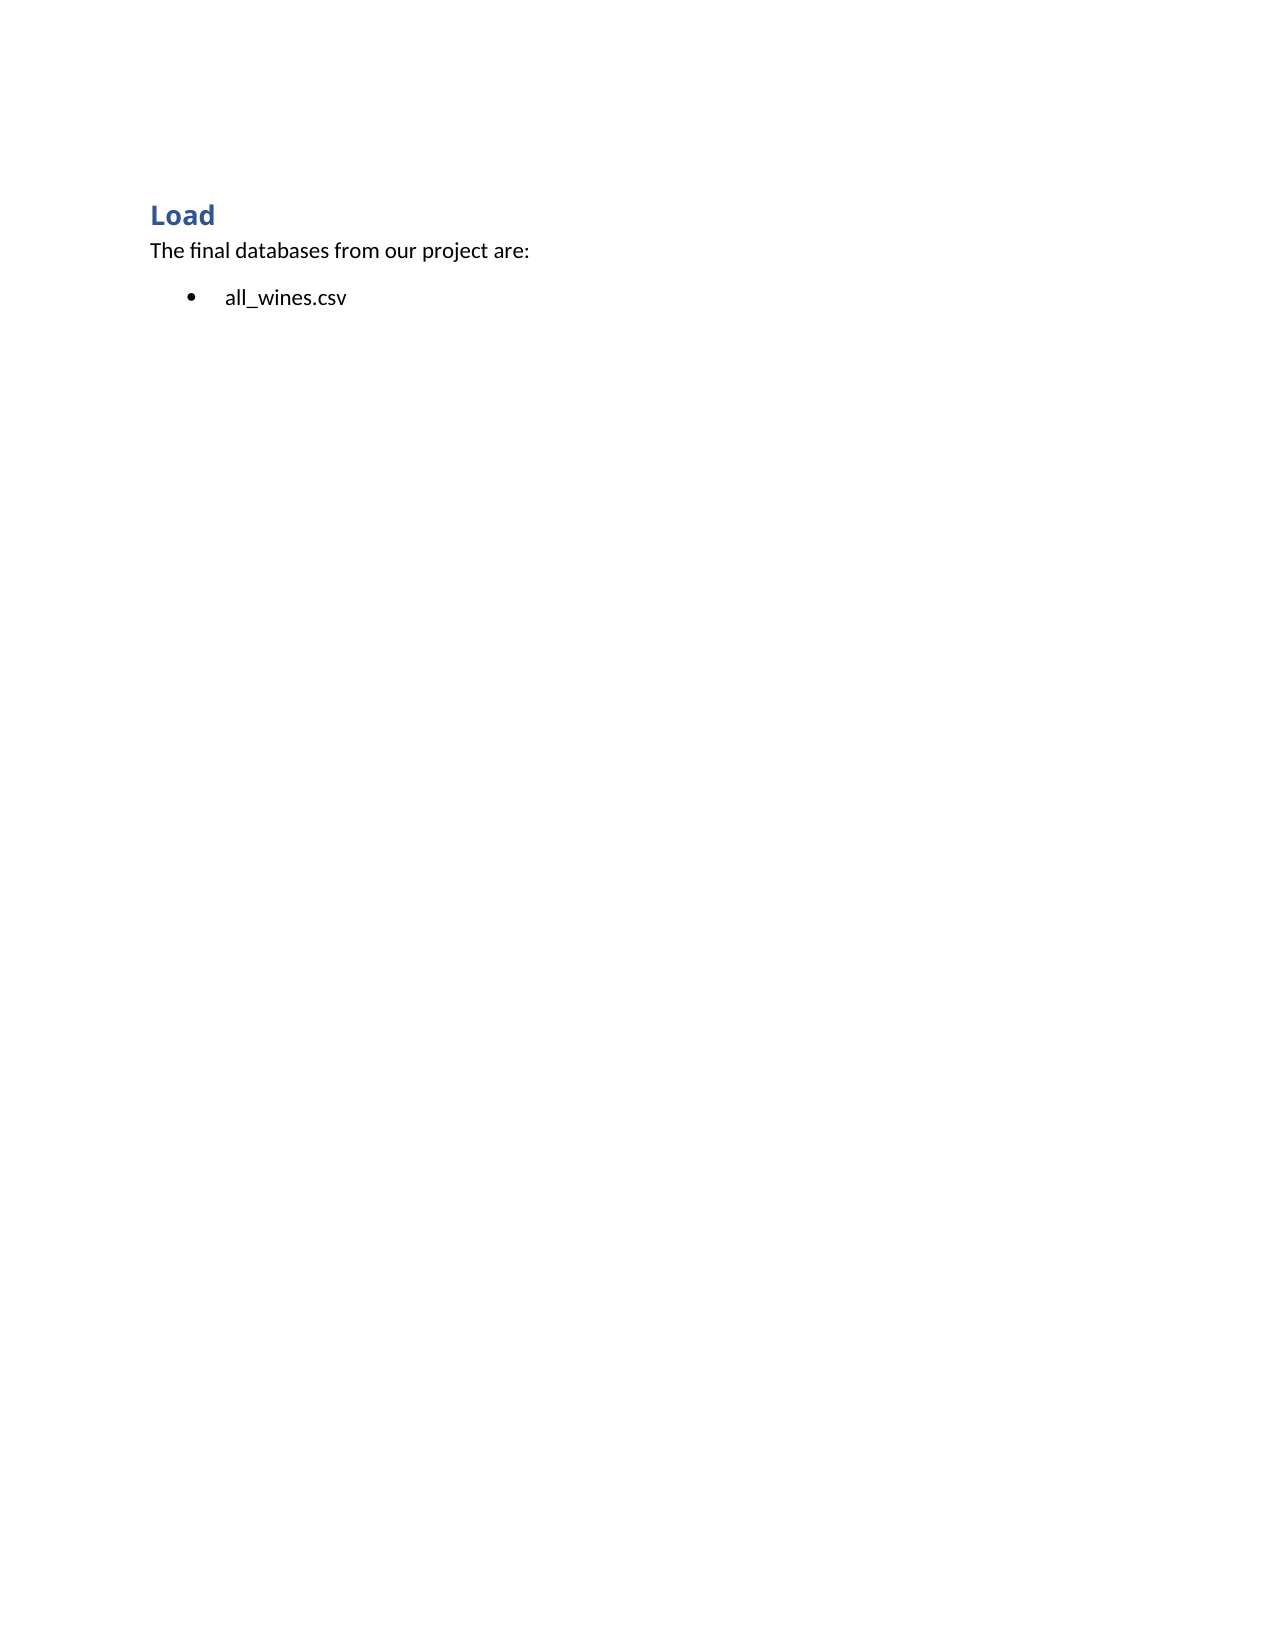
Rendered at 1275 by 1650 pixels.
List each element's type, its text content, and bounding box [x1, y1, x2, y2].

text The final databases from our project are: [150, 237, 1125, 265]
list all_wines.csv [187, 283, 1125, 312]
subtitle Load [150, 197, 1125, 234]
